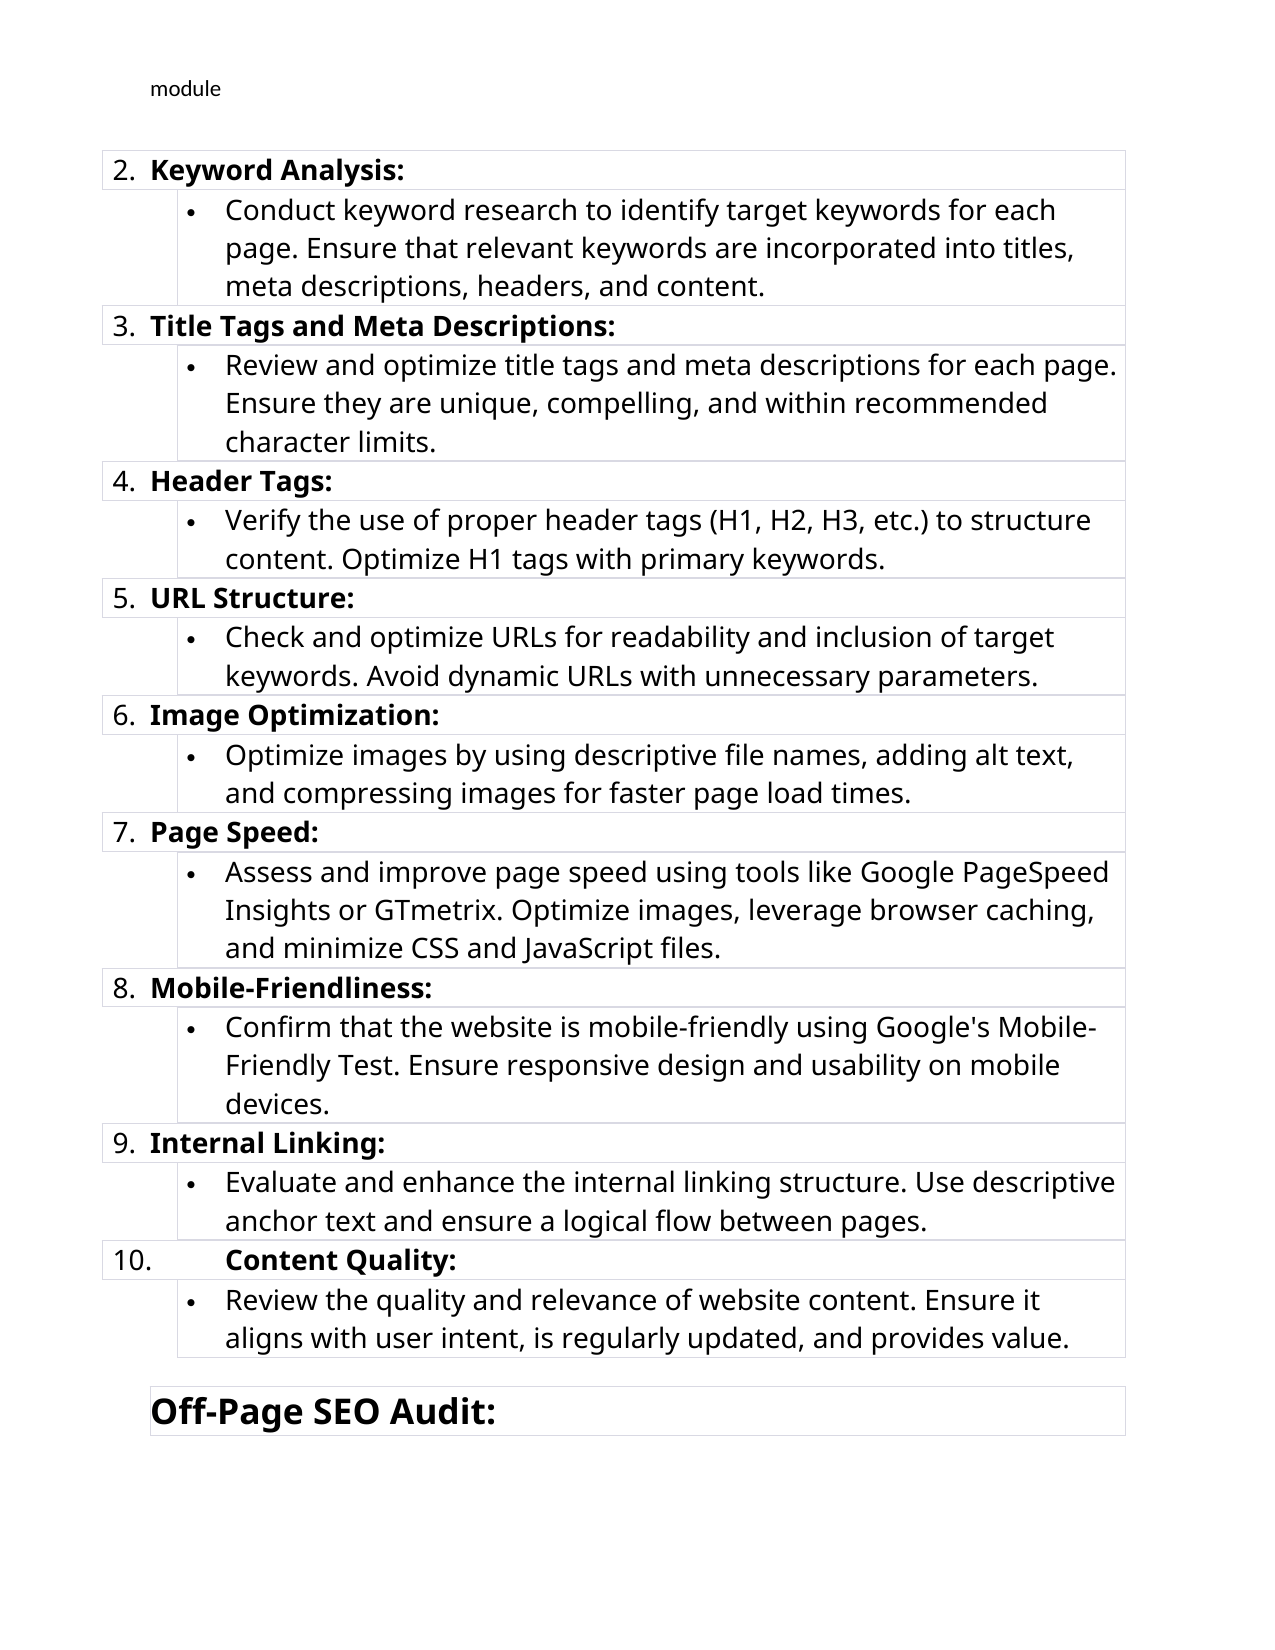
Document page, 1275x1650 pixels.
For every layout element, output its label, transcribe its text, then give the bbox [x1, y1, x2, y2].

list Keyword Analysis: [103, 151, 1125, 189]
list Content Quality: [103, 1241, 1125, 1279]
list Verify the use of proper header tags (H1, H2, H3, etc.) to structure content. Optimize H1 tags with primary keywords. [178, 501, 1125, 577]
list Title Tags and Meta Descriptions: [103, 306, 1125, 344]
list Conduct keyword research to identify target keywords for each page. Ensure that relevant keywords are incorporated into titles, meta descriptions, headers, and content. [178, 190, 1125, 305]
list Internal Linking: [103, 1124, 1125, 1162]
list Assess and improve page speed using tools like Google PageSpeed Insights or GTmetrix. Optimize images, leverage browser caching, and minimize CSS and JavaScript files. [178, 853, 1125, 967]
text Off-Page SEO Audit: [151, 1387, 1125, 1435]
list Image Optimization: [103, 696, 1125, 734]
list URL Structure: [103, 579, 1125, 617]
list Check and optimize URLs for readability and inclusion of target keywords. Avoid dynamic URLs with unnecessary parameters. [178, 618, 1125, 694]
list Optimize images by using descriptive file names, adding alt text, and compressing images for faster page load times. [178, 735, 1125, 812]
list Confirm that the website is mobile-friendly using Google's Mobile-Friendly Test. Ensure responsive design and usability on mobile devices. [178, 1008, 1125, 1122]
list Page Speed: [103, 813, 1125, 851]
list Review the quality and relevance of website content. Ensure it aligns with user intent, is regularly updated, and provides value. [178, 1280, 1125, 1357]
list Header Tags: [103, 462, 1125, 500]
list Mobile-Friendliness: [103, 969, 1125, 1006]
list Evaluate and enhance the internal linking structure. Use descriptive anchor text and ensure a logical flow between pages. [178, 1163, 1125, 1239]
list Review and optimize title tags and meta descriptions for each page. Ensure they are unique, compelling, and within recommended character limits. [178, 346, 1125, 460]
